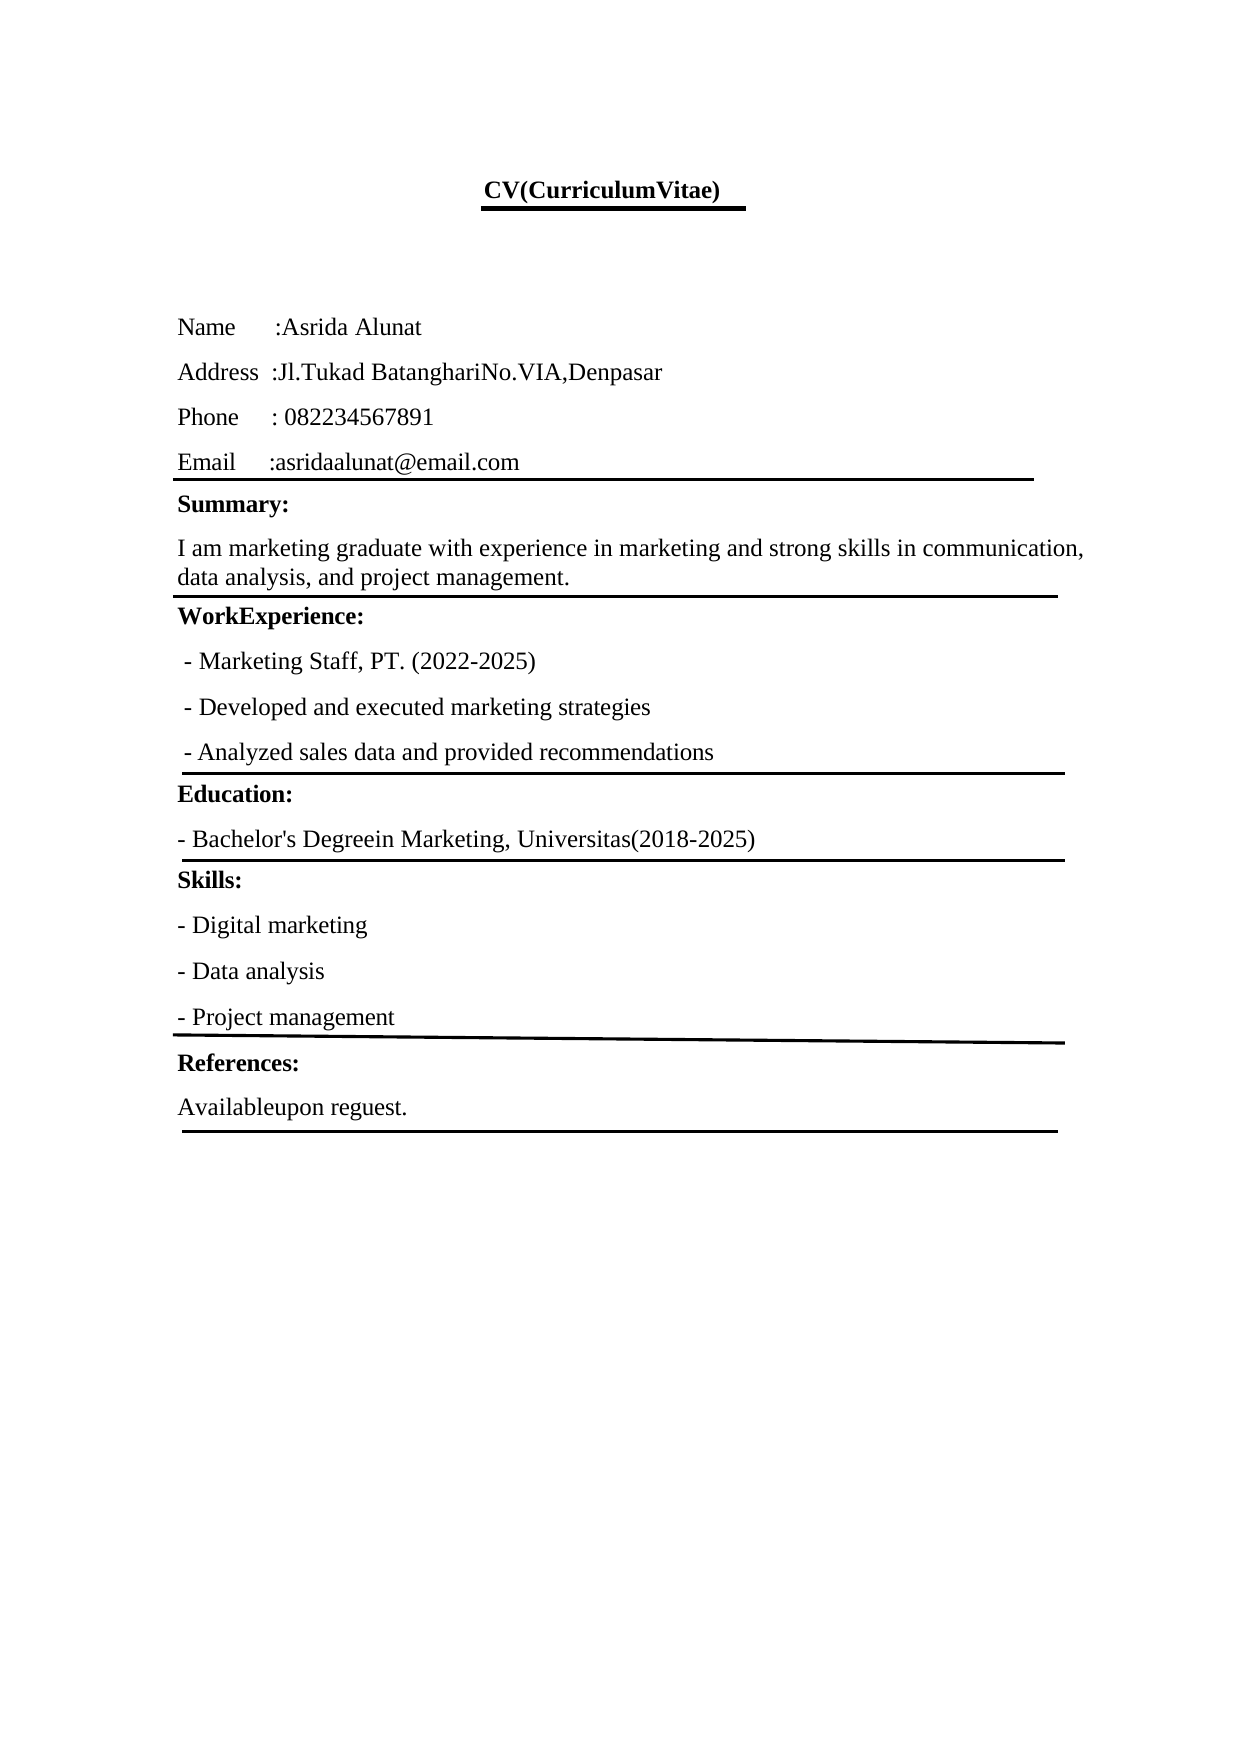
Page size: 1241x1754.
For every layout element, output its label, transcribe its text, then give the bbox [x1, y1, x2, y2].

list Bachelor's Degreein Marketing, Universitas(2018-2025) [177, 824, 1211, 852]
subtitle Skills: [177, 866, 1211, 894]
subtitle Summary: [177, 489, 1211, 518]
subtitle Education: [177, 779, 1211, 808]
text Name :Asrida Alunat [177, 312, 1211, 340]
list Data analysis [177, 956, 1211, 985]
list Marketing Staff, PT. (2022-2025) [183, 646, 1211, 675]
list Developed and executed marketing strategies [183, 692, 1211, 721]
text Address :Jl.Tukad BatanghariNo.VIA,Denpasar Phone : 082234567891 [177, 357, 698, 431]
list Project management [177, 1002, 1211, 1030]
text Availableupon reguest. [177, 1092, 1211, 1121]
list Analyzed sales data and provided recommendations [183, 737, 1211, 766]
text Email :asridaalunat@email.com [177, 448, 1211, 476]
list Digital marketing [177, 911, 1211, 939]
subtitle References: [177, 1033, 1211, 1077]
text I am marketing graduate with experience in marketing and strong skills in communication, data analysis, and project management. [177, 533, 1124, 591]
subtitle WorkExperience: [177, 601, 1211, 630]
subtitle CV(CurriculumVitae) [484, 175, 1211, 204]
